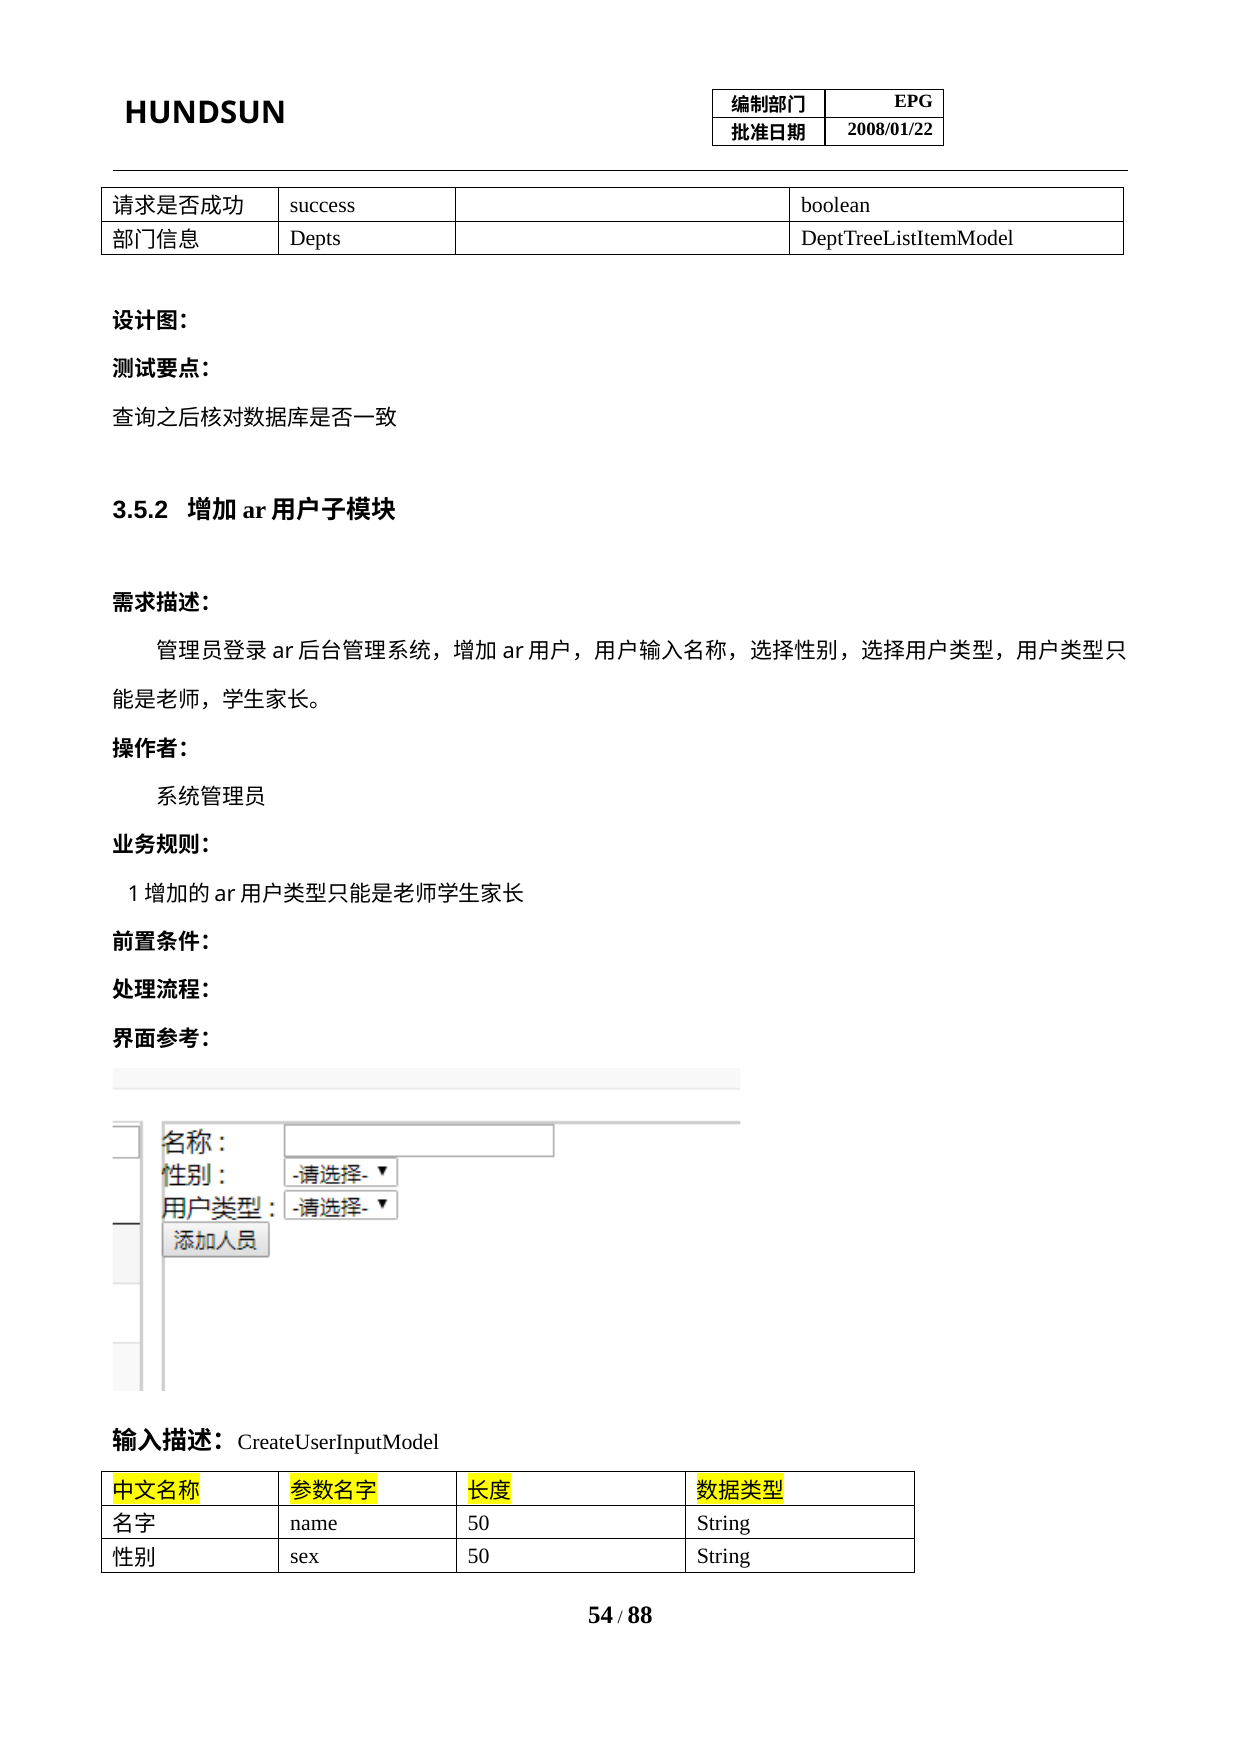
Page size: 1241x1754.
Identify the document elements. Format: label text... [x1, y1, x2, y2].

text 测试要点： [112, 351, 1128, 383]
table_cell 50 [457, 1506, 685, 1538]
table_cell sex [279, 1539, 456, 1572]
table_header 中文名称 [102, 1472, 278, 1505]
table_cell 请求是否成功 [102, 188, 278, 221]
text 前置条件： [112, 924, 1128, 956]
table_cell [456, 188, 789, 221]
text 需求描述： [112, 585, 1128, 617]
table_cell 名字 [102, 1506, 278, 1538]
text 界面参考： [112, 1020, 1128, 1053]
text 业务规则： [112, 827, 1128, 859]
text 设计图： [112, 303, 1128, 335]
text 处理流程： [112, 972, 1128, 1004]
table_cell String [686, 1539, 914, 1572]
text 1增加的ar用户类型只能是老师学生家长 [127, 875, 1128, 908]
table_header 数据类型 [686, 1472, 914, 1505]
text 管理员登录ar后台管理系统，增加ar用户，用户输入名称，选择性别，选择用户类型，用户类型只能是老师，学生家长。 [112, 633, 1128, 714]
table_cell success [279, 188, 455, 221]
text 操作者： [112, 730, 1128, 763]
table_cell Depts [279, 222, 455, 254]
subtitle 增加ar用户子模块 [112, 475, 1128, 540]
text 系统管理员 [112, 779, 1128, 811]
table_cell name [279, 1506, 456, 1538]
table_cell [456, 222, 789, 254]
text 输入描述：CreateUserInputModel [112, 1406, 1128, 1471]
table_cell 50 [457, 1539, 685, 1572]
table_header 参数名字 [279, 1472, 456, 1505]
table_cell 性别 [102, 1539, 278, 1572]
table_cell String [686, 1506, 914, 1538]
table_header 长度 [457, 1472, 685, 1505]
table_cell boolean [790, 188, 1123, 221]
picture [112, 1068, 741, 1391]
table_cell 部门信息 [102, 222, 278, 254]
table_cell DeptTreeListItemModel [790, 222, 1123, 254]
text 查询之后核对数据库是否一致 [112, 399, 1128, 432]
